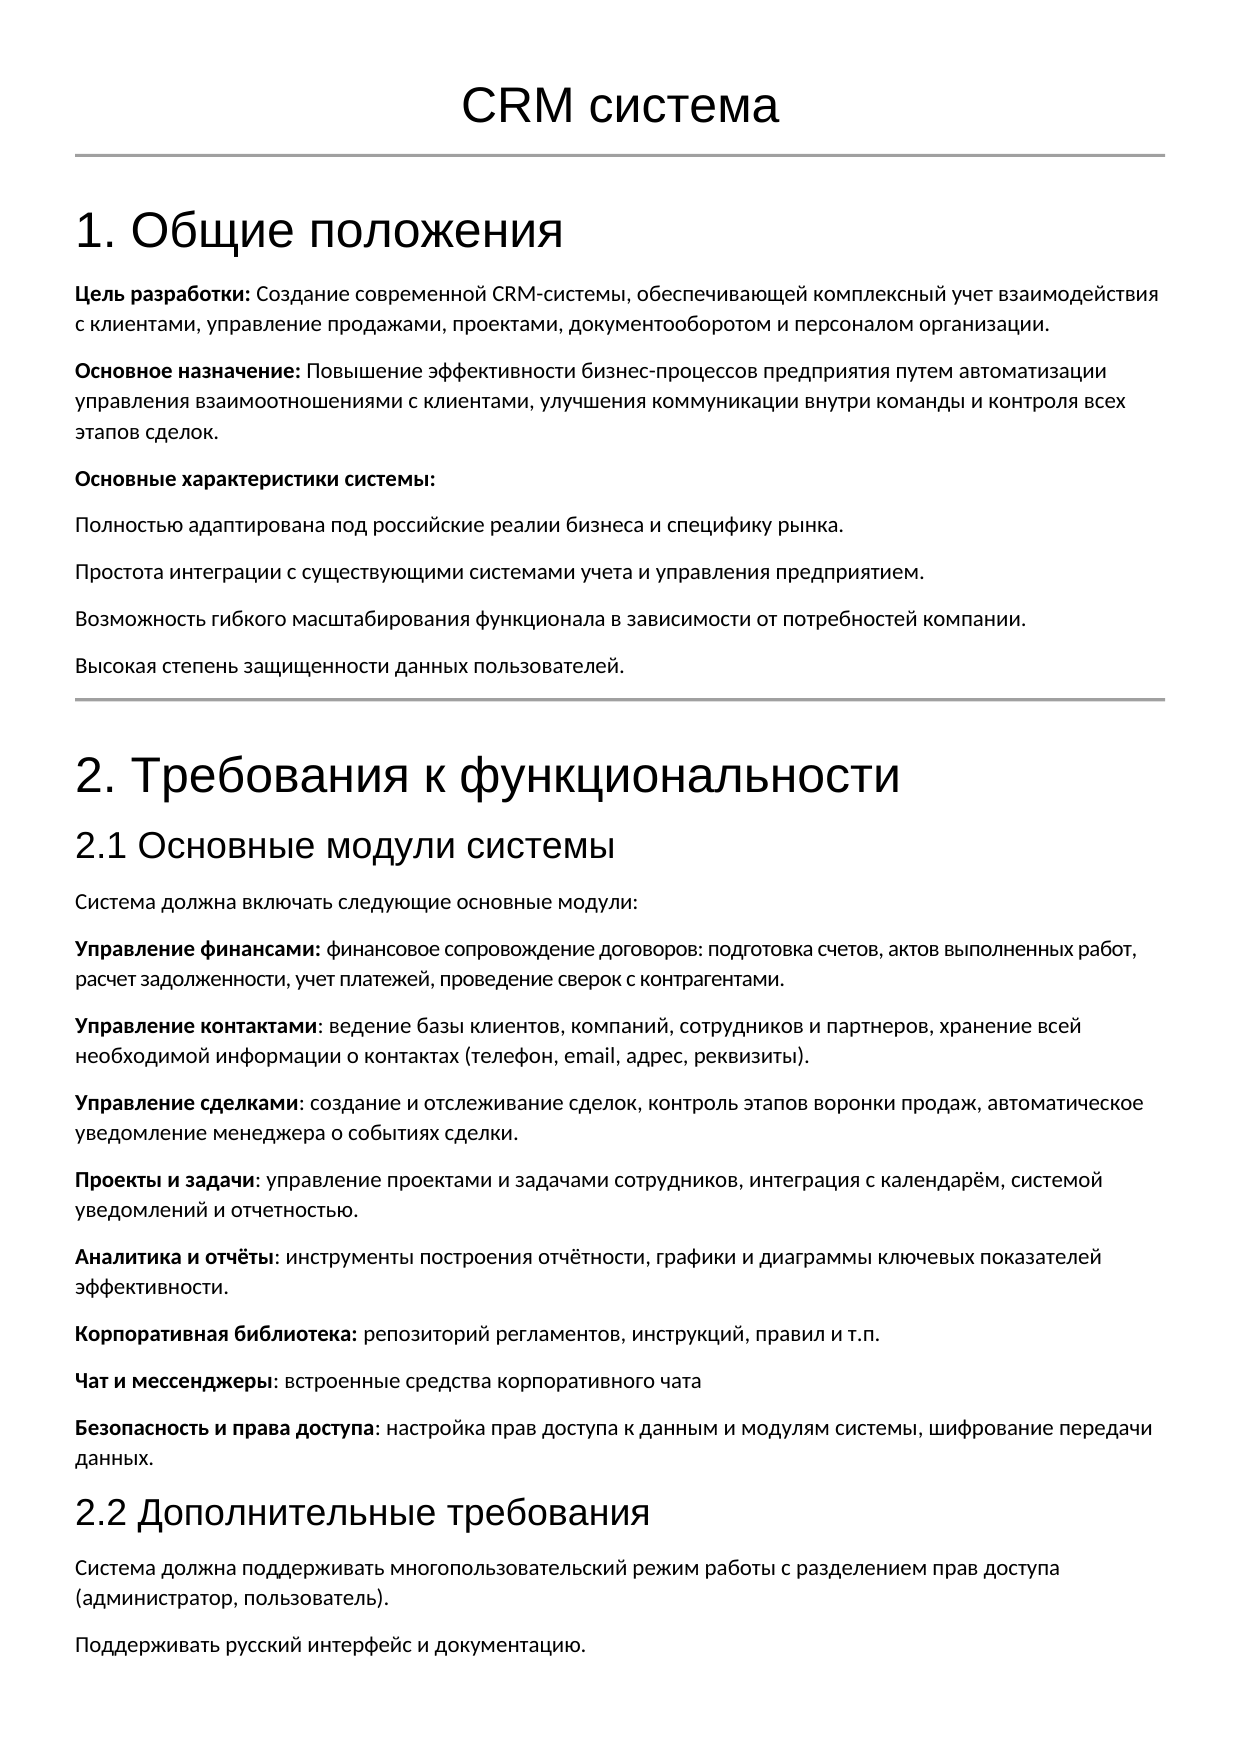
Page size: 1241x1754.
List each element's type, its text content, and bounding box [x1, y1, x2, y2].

text Система должна включать следующие основные модули: [75, 887, 1165, 915]
text Высокая степень защищенности данных пользователей. [75, 651, 1165, 679]
text CRM система [75, 75, 1165, 132]
text Управление контактами: ведение базы клиентов, компаний, сотрудников и партнеров, хранение всей необходимой информации о контактах (телефон, email, адрес, реквизиты). [75, 1011, 1165, 1069]
text Управление финансами: финансовое сопровождение договоров: подготовка счетов, актов выполненных работ, расчет задолженности, учет платежей, проведение сверок с контрагентами. [75, 934, 1165, 992]
text Основные характеристики системы: [75, 464, 1165, 492]
text Чат и мессенджеры: встроенные средства корпоративного чата [75, 1366, 1165, 1394]
text Простота интеграции с существующими системами учета и управления предприятием. [75, 557, 1165, 586]
text Аналитика и отчёты: инструменты построения отчётности, графики и диаграммы ключевых показателей эффективности. [75, 1242, 1165, 1300]
text 2.2 Дополнительные требования [75, 1490, 1165, 1533]
text Возможность гибкого масштабирования функционала в зависимости от потребностей компании. [75, 604, 1165, 632]
text Основное назначение: Повышение эффективности бизнес-процессов предприятия путем автоматизации управления взаимоотношениями с клиентами, улучшения коммуникации внутри команды и контроля всех этапов сделок. [75, 356, 1165, 445]
text Цель разработки: Создание современной CRM-системы, обеспечивающей комплексный учет взаимодействия с клиентами, управление продажами, проектами, документооборотом и персоналом организации. [75, 279, 1165, 338]
text 2. Требования к функциональности [75, 745, 1165, 802]
text 1. Общие положения [75, 201, 1165, 258]
text Поддерживать русский интерфейс и документацию. [75, 1630, 1165, 1658]
text Полностью адаптирована под российские реалии бизнеса и специфику рынка. [75, 511, 1165, 539]
text Корпоративная библиотека: репозиторий регламентов, инструкций, правил и т.п. [75, 1319, 1165, 1347]
text Система должна поддерживать многопользовательский режим работы с разделением прав доступа (администратор, пользователь). [75, 1553, 1165, 1612]
text 2.1 Основные модули системы [75, 824, 1165, 867]
text Безопасность и права доступа: настройка прав доступа к данным и модулям системы, шифрование передачи данных. [75, 1413, 1165, 1471]
text Управление сделками: создание и отслеживание сделок, контроль этапов воронки продаж, автоматическое уведомление менеджера о событиях сделки. [75, 1088, 1165, 1146]
text Проекты и задачи: управление проектами и задачами сотрудников, интеграция с календарём, системой уведомлений и отчетностью. [75, 1165, 1165, 1223]
